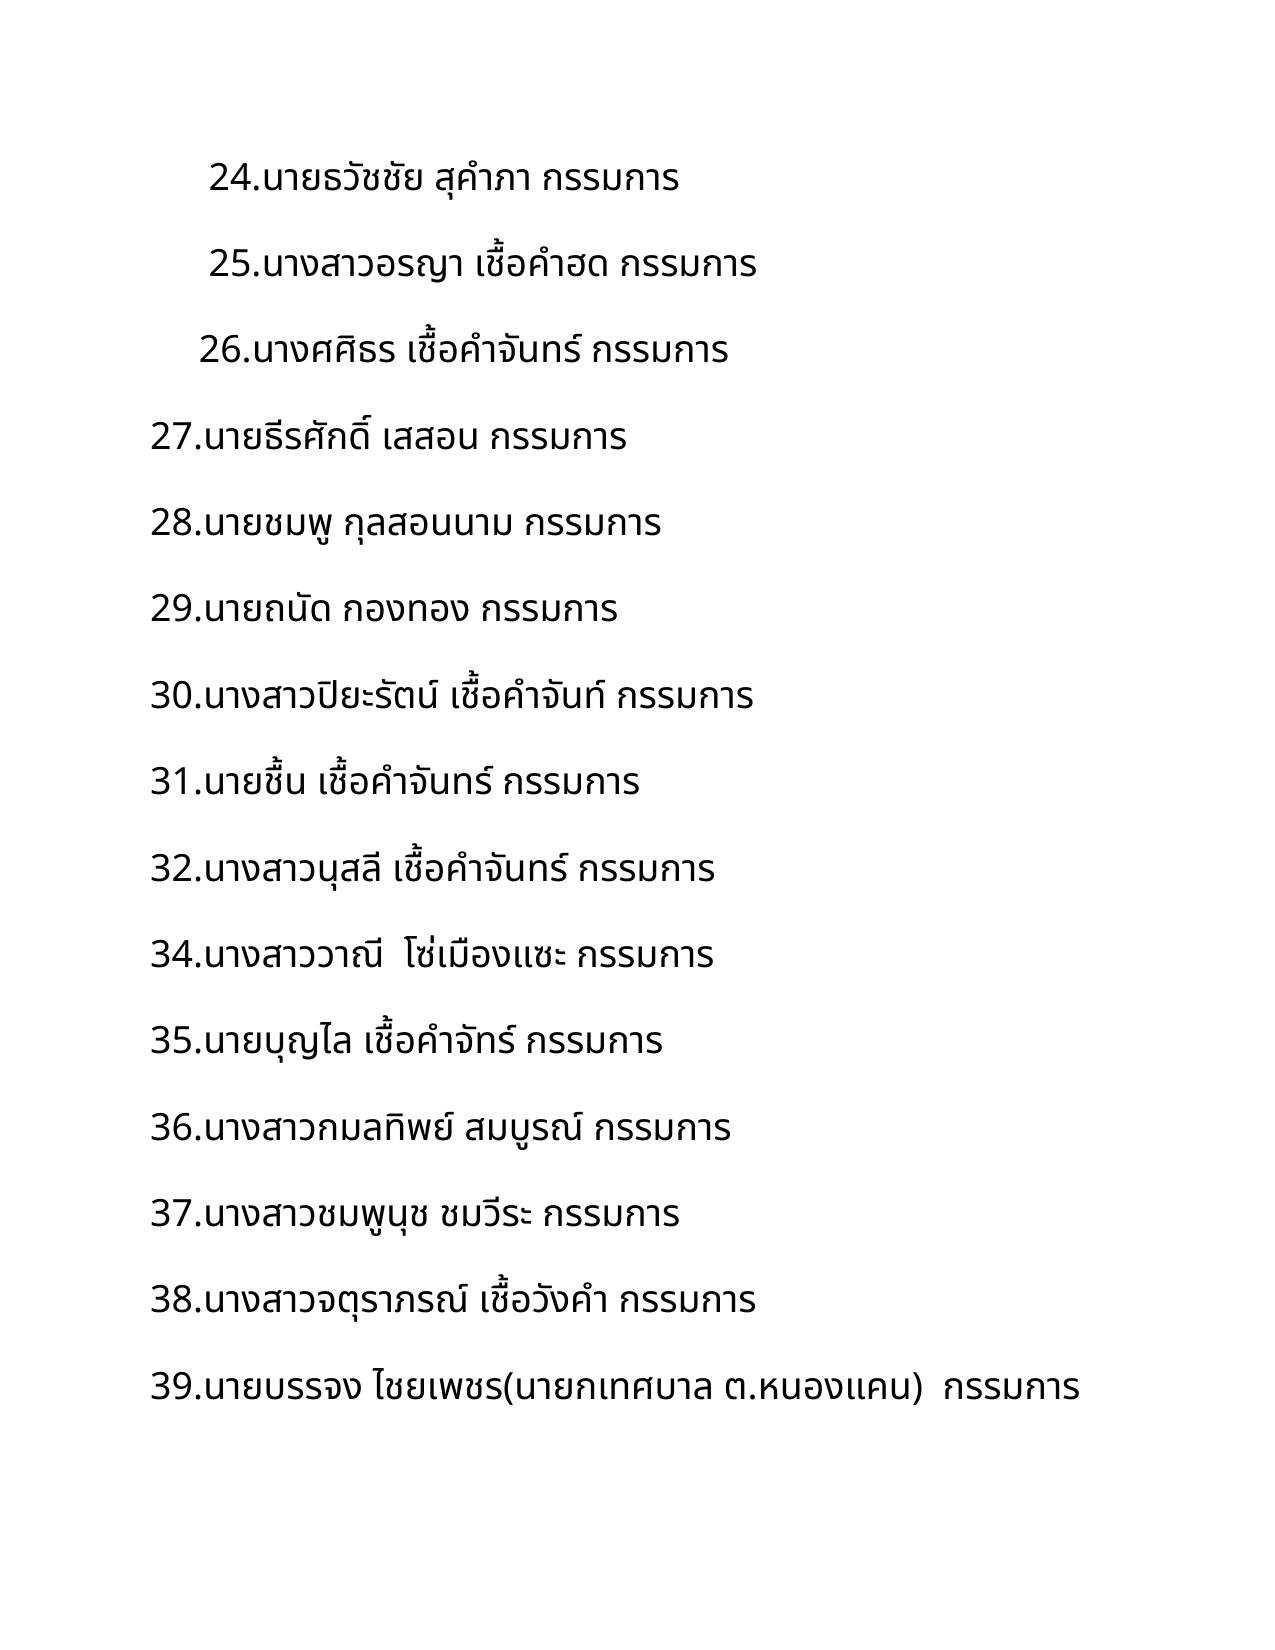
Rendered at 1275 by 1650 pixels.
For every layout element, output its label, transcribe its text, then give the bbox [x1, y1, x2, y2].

text 37.นางสาวชมพูนุช ชมวีระ กรรมการ [150, 1186, 1125, 1243]
text 34.นางสาววาณี โซ่เมืองแซะ กรรมการ [150, 927, 1125, 984]
text 28.นายชมพู กุลสอนนาม กรรมการ [150, 495, 1125, 552]
text 24.นายธวัชชัย สุคำภา กรรมการ [150, 150, 1125, 207]
text 26.นางศศิธร เชื้อคำจันทร์ กรรมการ [150, 323, 1125, 380]
text 38.นางสาวจตุราภรณ์ เชื้อวังคำ กรรมการ [150, 1273, 1125, 1329]
text 29.นายถนัด กองทอง กรรมการ [150, 582, 1125, 639]
text 39.นายบรรจง ไชยเพชร(นายกเทศบาล ต.หนองแคน) กรรมการ [150, 1359, 1125, 1416]
text 36.นางสาวกมลทิพย์ สมบูรณ์ กรรมการ [150, 1100, 1125, 1157]
text 27.นายธีรศักดิ์ เสสอน กรรมการ [150, 409, 1125, 466]
text 31.นายชื้น เชื้อคำจันทร์ กรรมการ [150, 754, 1125, 811]
text 30.นางสาวปิยะรัตน์ เชื้อคำจันท์ กรรมการ [150, 668, 1125, 725]
text 32.นางสาวนุสลี เชื้อคำจันทร์ กรรมการ [150, 841, 1125, 898]
text 35.นายบุญไล เชื้อคำจัทร์ กรรมการ [150, 1013, 1125, 1071]
text 25.นางสาวอรญา เชื้อคำฮด กรรมการ [150, 236, 1125, 293]
